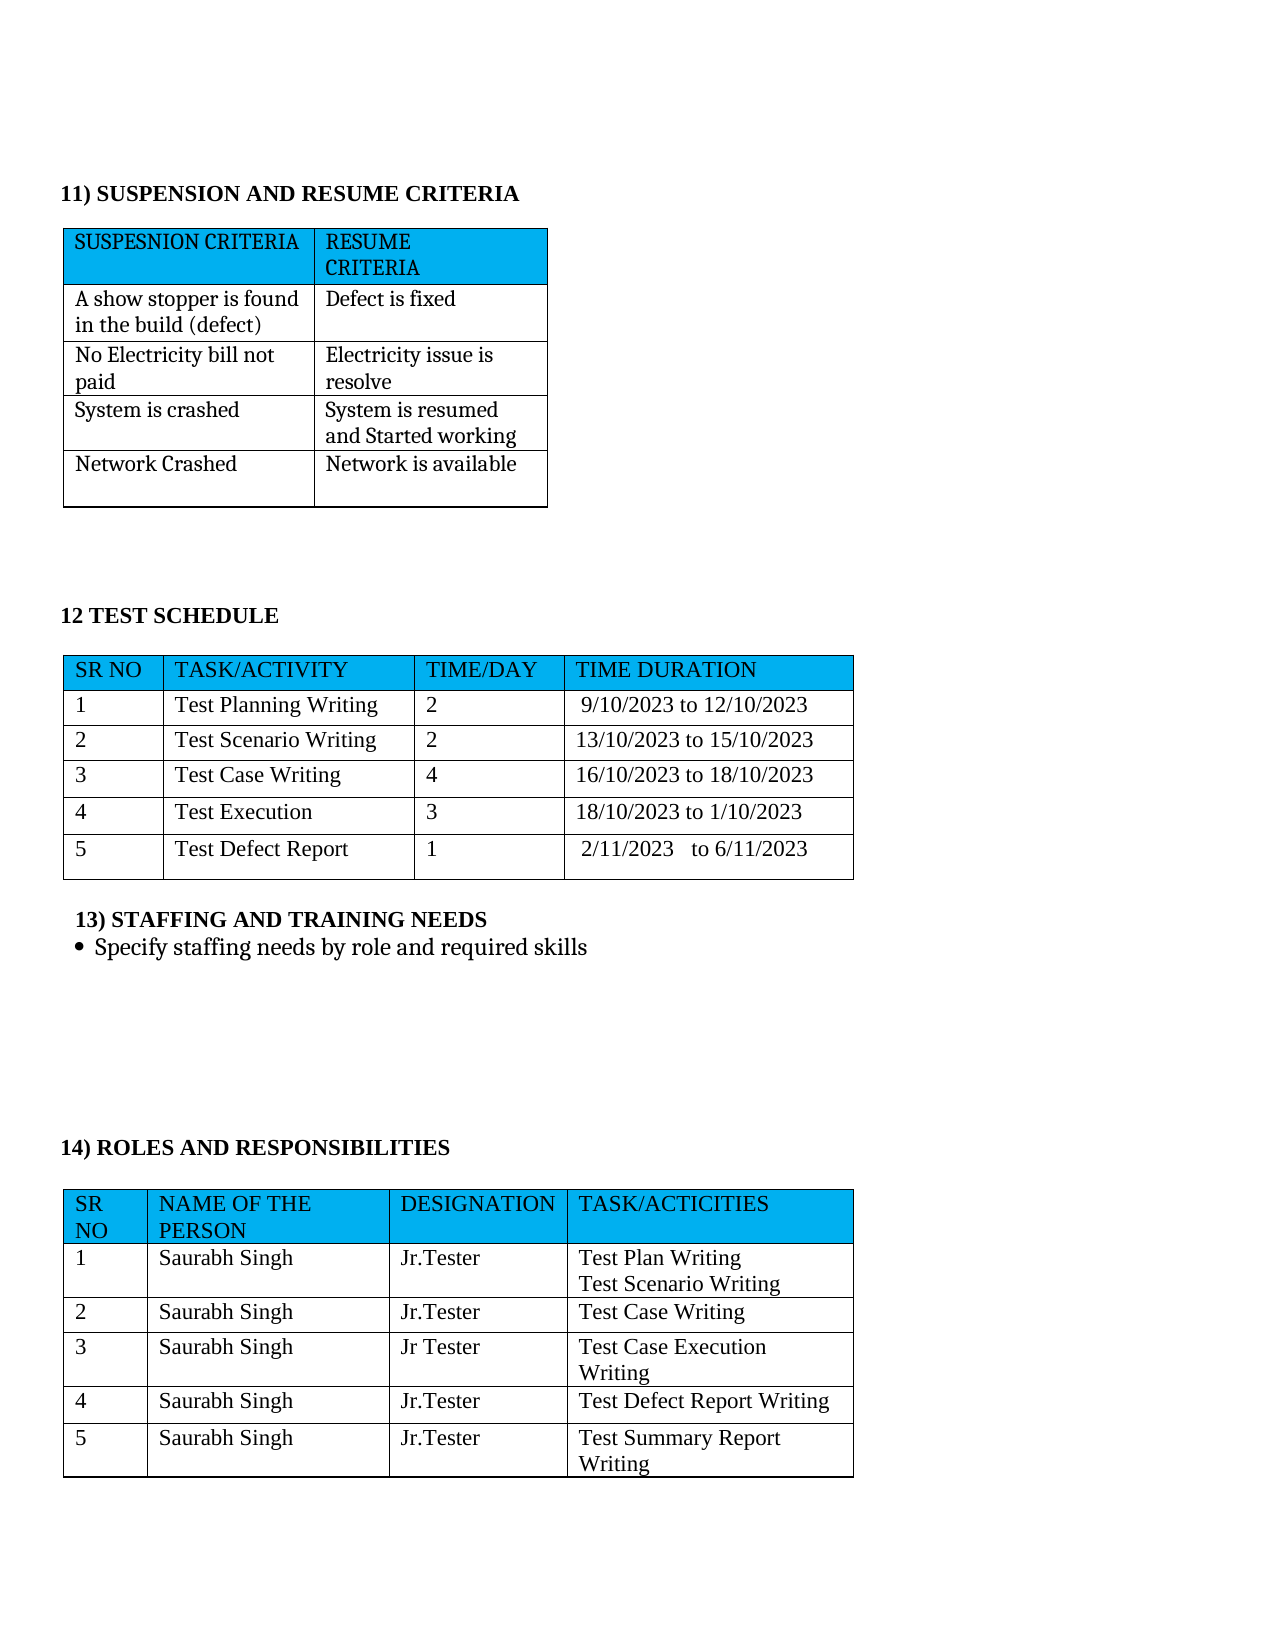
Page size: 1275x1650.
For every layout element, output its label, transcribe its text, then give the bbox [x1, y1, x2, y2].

table_cell Saurabh Singh [148, 1424, 389, 1476]
table_cell 1 [64, 1244, 147, 1297]
table_cell Test Case Execution Writing [568, 1333, 853, 1386]
table_cell 2 [64, 1298, 147, 1332]
table_cell 5 [64, 1424, 147, 1476]
table_header TASK/ACTICITIES [568, 1190, 853, 1243]
text 12 TEST SCHEDULE [60, 602, 1200, 628]
list Specify staffing needs by role and required skills [75, 933, 1200, 962]
table_cell 16/10/2023 to 18/10/2023 [565, 761, 853, 797]
table_header DESIGNATION [390, 1190, 567, 1243]
table_cell 3 [64, 1333, 147, 1386]
table_cell 13/10/2023 to 15/10/2023 [565, 726, 853, 760]
table_cell Electricity issue is resolve [315, 342, 547, 395]
table_cell Test Defect Report Writing [568, 1387, 853, 1423]
table_cell Saurabh Singh [148, 1244, 389, 1297]
table_cell 3 [64, 761, 163, 797]
table_cell 2/11/2023 to 6/11/2023 [565, 835, 853, 879]
table_cell Jr.Tester [390, 1244, 567, 1297]
table_cell Test Case Writing [568, 1298, 853, 1332]
table_cell System is resumed and Started working [315, 396, 547, 450]
table_cell Saurabh Singh [148, 1333, 389, 1386]
table_header TIME DURATION [565, 656, 853, 690]
table_cell Test Defect Report [164, 835, 414, 879]
table_cell 18/10/2023 to 1/10/2023 [565, 798, 853, 834]
table_header SR NO [64, 656, 163, 690]
table_cell 4 [64, 798, 163, 834]
table_cell 2 [415, 691, 564, 725]
table_cell Jr.Tester [390, 1424, 567, 1476]
table_cell Network is available [315, 451, 547, 506]
table_cell System is crashed [64, 396, 314, 450]
table_cell 2 [64, 726, 163, 760]
table_cell Test Execution [164, 798, 414, 834]
table_header TASK/ACTIVITY [164, 656, 414, 690]
table_cell Network Crashed [64, 451, 314, 506]
text 13) STAFFING AND TRAINING NEEDS [75, 907, 1200, 933]
table_cell 9/10/2023 to 12/10/2023 [565, 691, 853, 725]
table_header NAME OF THE PERSON [148, 1190, 389, 1243]
table_cell 4 [415, 761, 564, 797]
table_cell No Electricity bill not paid [64, 342, 314, 395]
table_cell A show stopper is found in the build (defect) [64, 285, 314, 341]
table_cell Defect is fixed [315, 285, 547, 341]
table_cell 1 [415, 835, 564, 879]
table_cell Jr Tester [390, 1333, 567, 1386]
table_cell Jr.Tester [390, 1298, 567, 1332]
text 11) SUSPENSION AND RESUME CRITERIA [60, 180, 1200, 207]
table_cell Saurabh Singh [148, 1387, 389, 1423]
table_cell Jr.Tester [390, 1387, 567, 1423]
table_cell 4 [64, 1387, 147, 1423]
table_cell Test Summary Report Writing [568, 1424, 853, 1476]
table_cell Test Plan Writing Test Scenario Writing [568, 1244, 853, 1297]
table_header SUSPESNION CRITERIA [64, 229, 314, 284]
table_header TIME/DAY [415, 656, 564, 690]
table_cell 1 [64, 691, 163, 725]
table_header SR NO [64, 1190, 147, 1243]
text 14) ROLES AND RESPONSIBILITIES [60, 1134, 1200, 1161]
table_header RESUME CRITERIA [315, 229, 547, 284]
table_cell 5 [64, 835, 163, 879]
table_cell Test Planning Writing [164, 691, 414, 725]
table_cell 3 [415, 798, 564, 834]
table_cell Saurabh Singh [148, 1298, 389, 1332]
table_cell 2 [415, 726, 564, 760]
table_cell Test Scenario Writing [164, 726, 414, 760]
table_cell Test Case Writing [164, 761, 414, 797]
